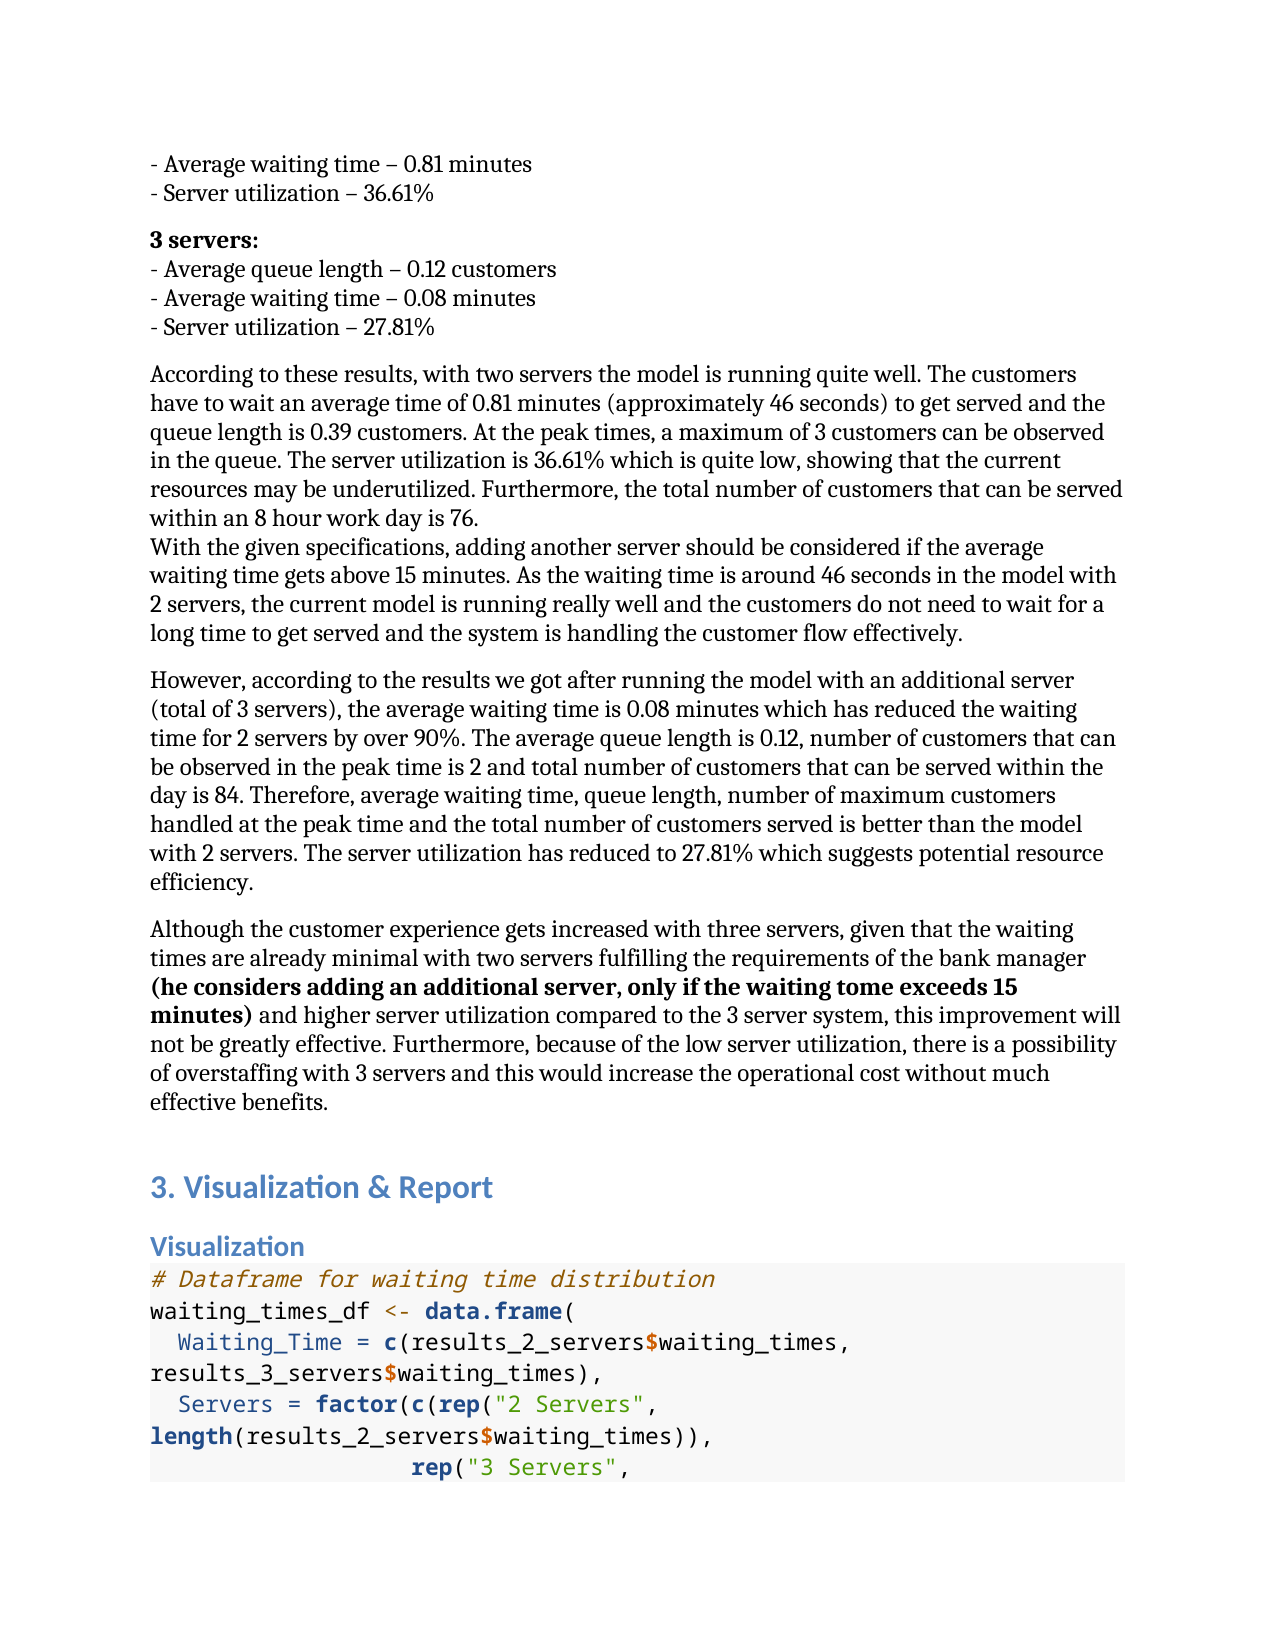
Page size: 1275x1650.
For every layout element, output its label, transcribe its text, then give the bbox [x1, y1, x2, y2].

text However, according to the results we got after running the model with an additional server (total of 3 servers), the average waiting time is 0.08 minutes which has reduced the waiting time for 2 servers by over 90%. The average queue length is 0.12, number of customers that can be observed in the peak time is 2 and total number of customers that can be served within the day is 84. Therefore, average waiting time, queue length, number of maximum customers handled at the peak time and the total number of customers served is better than the model with 2 servers. The server utilization has reduced to 27.81% which suggests potential resource efficiency. [150, 666, 1125, 896]
subtitle Visualization [150, 1228, 1125, 1263]
text 3 servers: - Average queue length – 0.12 customers - Average waiting time – 0.08 minutes - Server utilization – 27.81% [150, 226, 1125, 341]
text 2 servers: - Average queue length – 0.39 customers - Average waiting time – 0.81 minutes - Server utilization – 36.61% [150, 150, 1125, 207]
text Although the customer experience gets increased with three servers, given that the waiting times are already minimal with two servers fulfilling the requirements of the bank manager (he considers adding an additional server, only if the waiting tome exceeds 15 minutes) and higher server utilization compared to the 3 server system, this improvement will not be greatly effective. Furthermore, because of the low server utilization, there is a possibility of overstaffing with 3 servers and this would increase the operational cost without much effective benefits. [150, 915, 1125, 1116]
subtitle 3. Visualization & Report [150, 1166, 1125, 1207]
